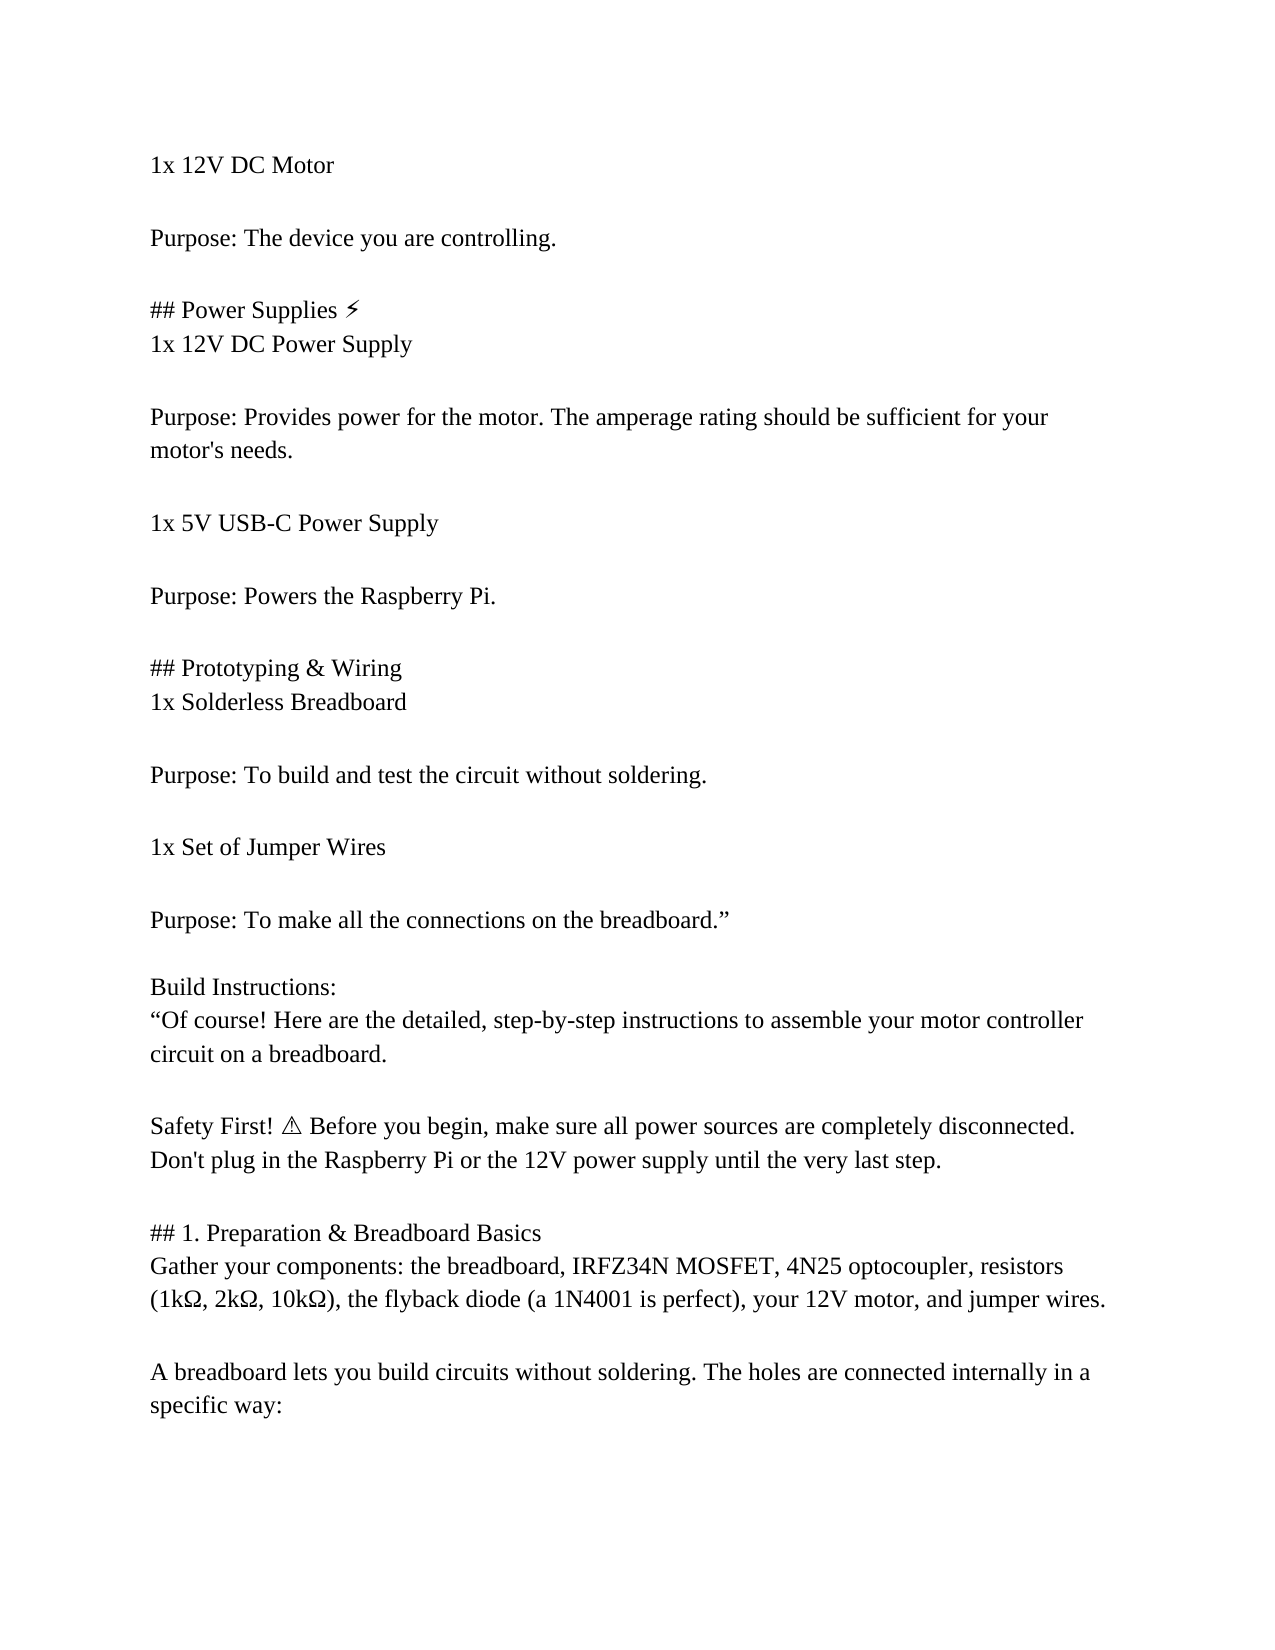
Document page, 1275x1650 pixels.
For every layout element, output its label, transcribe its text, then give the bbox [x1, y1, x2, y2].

text Purpose: To build and test the circuit without soldering. [150, 760, 1125, 788]
text ## Prototyping & Wiring [150, 653, 1125, 682]
text Purpose: To make all the connections on the breadboard.” [150, 905, 1125, 934]
text 1x Solderless Breadboard [150, 687, 1125, 716]
text 1x 12V DC Motor [150, 150, 1125, 179]
text 1x Set of Jumper Wires [150, 832, 1125, 861]
text Purpose: Provides power for the motor. The amperage rating should be sufficient for your motor's needs. [150, 402, 1125, 464]
text 1x 5V USB-C Power Supply [150, 508, 1125, 537]
text A breadboard lets you build circuits without soldering. The holes are connected internally in a specific way: [150, 1357, 1125, 1419]
text Gather your components: the breadboard, IRFZ34N MOSFET, 4N25 optocoupler, resistors (1kΩ, 2kΩ, 10kΩ), the flyback diode (a 1N4001 is perfect), your 12V motor, and jumper wires. [150, 1251, 1125, 1313]
text 1x 12V DC Power Supply [150, 329, 1125, 358]
text Safety First! ⚠️ Before you begin, make sure all power sources are completely disconnected. Don't plug in the Raspberry Pi or the 12V power supply until the very last step. [150, 1111, 1125, 1173]
text ## 1. Preparation & Breadboard Basics [150, 1218, 1125, 1246]
text “Of course! Here are the detailed, step-by-step instructions to assemble your motor controller circuit on a breadboard. [150, 1005, 1125, 1067]
text Purpose: Powers the Raspberry Pi. [150, 581, 1125, 609]
text ## Power Supplies ⚡️ [150, 296, 1125, 324]
text Build Instructions: [150, 972, 1125, 1001]
text Purpose: The device you are controlling. [150, 223, 1125, 252]
